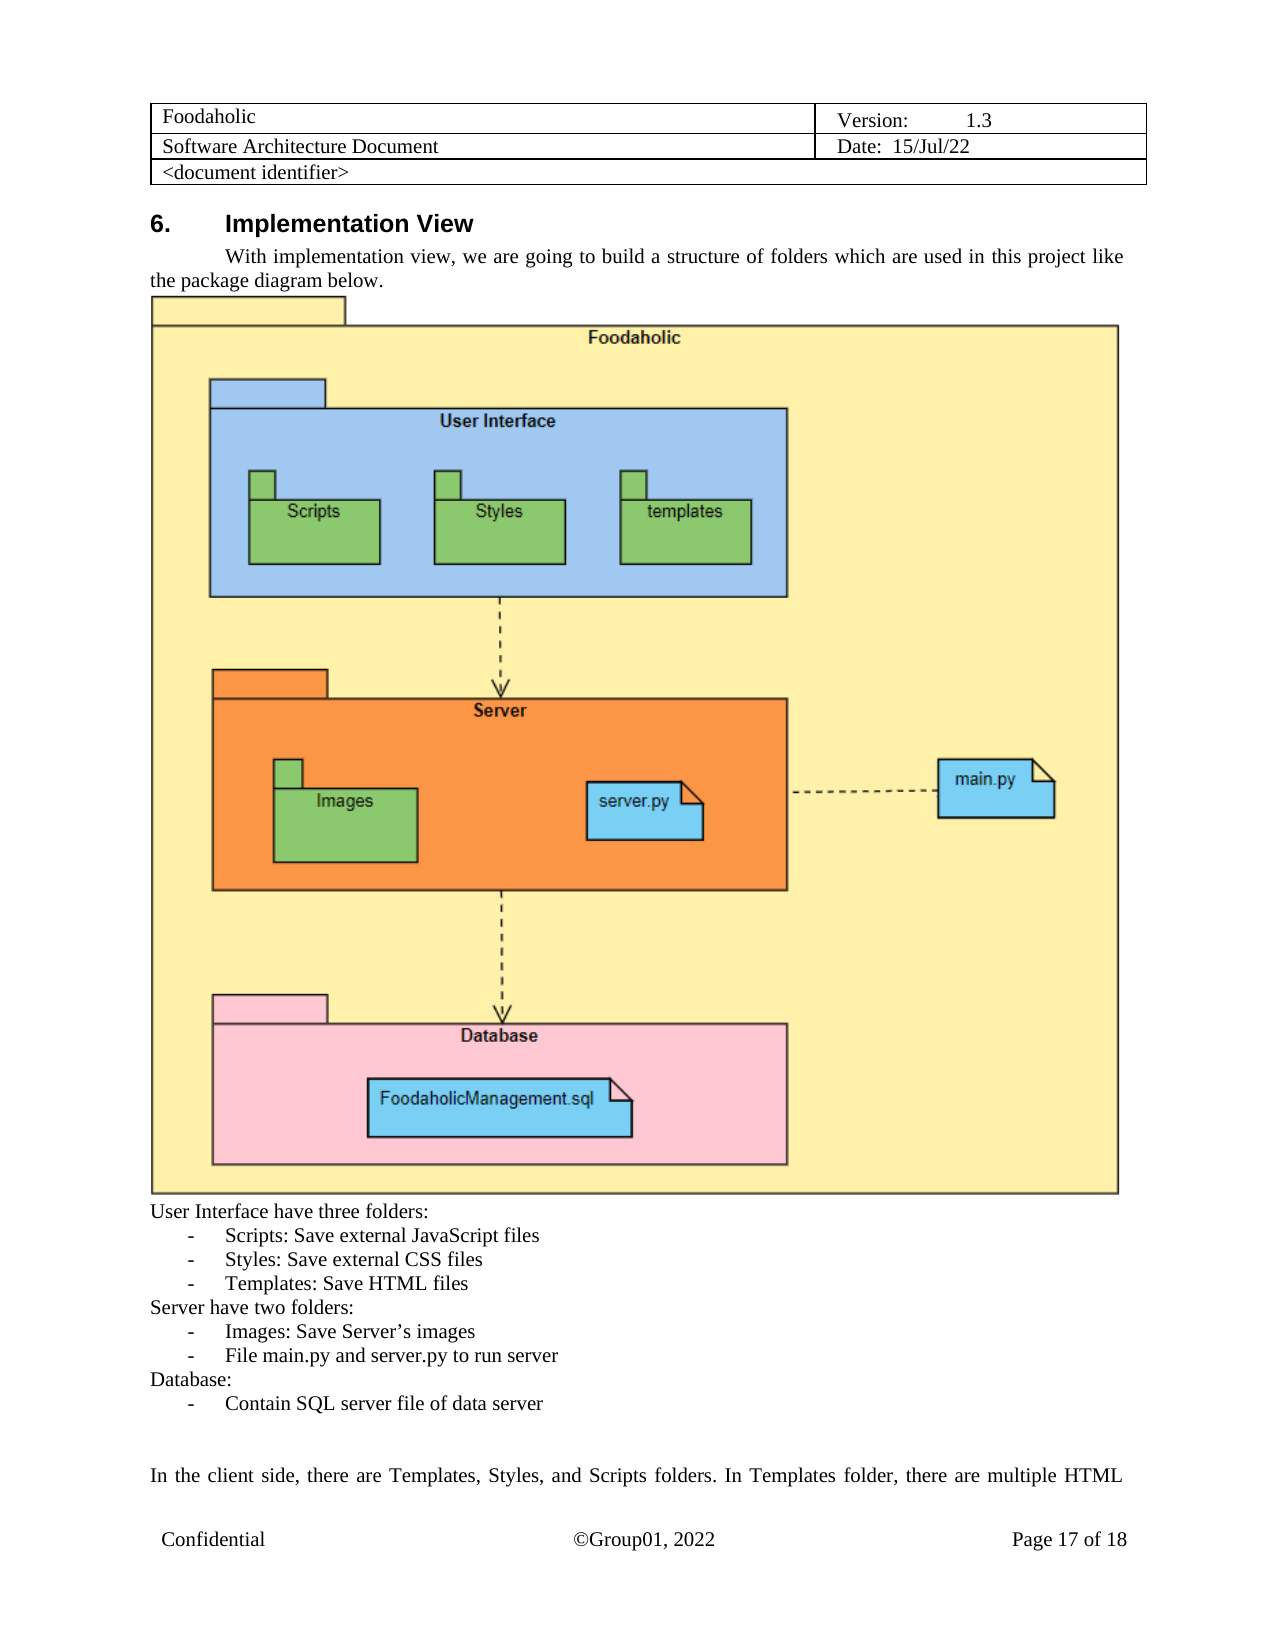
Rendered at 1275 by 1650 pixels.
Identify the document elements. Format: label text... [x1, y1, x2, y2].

picture [150, 292, 1125, 1199]
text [150, 1463, 1125, 1487]
text Server have two folders: [150, 1295, 1125, 1319]
list File main.py and server.py to run server [187, 1343, 1125, 1367]
text With implementation view, we are going to build a structure of folders which are used in this project like the package diagram below. [150, 244, 1125, 292]
text Database: [150, 1367, 1125, 1391]
list Templates: Save HTML files [187, 1271, 1125, 1295]
list Styles: Save external CSS files [187, 1247, 1125, 1271]
subtitle Implementation View [150, 209, 1125, 238]
list Scripts: Save external JavaScript files [187, 1223, 1125, 1247]
list Contain SQL server file of data server [187, 1391, 1125, 1415]
list Images: Save Server’s images [187, 1319, 1125, 1343]
text User Interface have three folders: [150, 1199, 1125, 1223]
